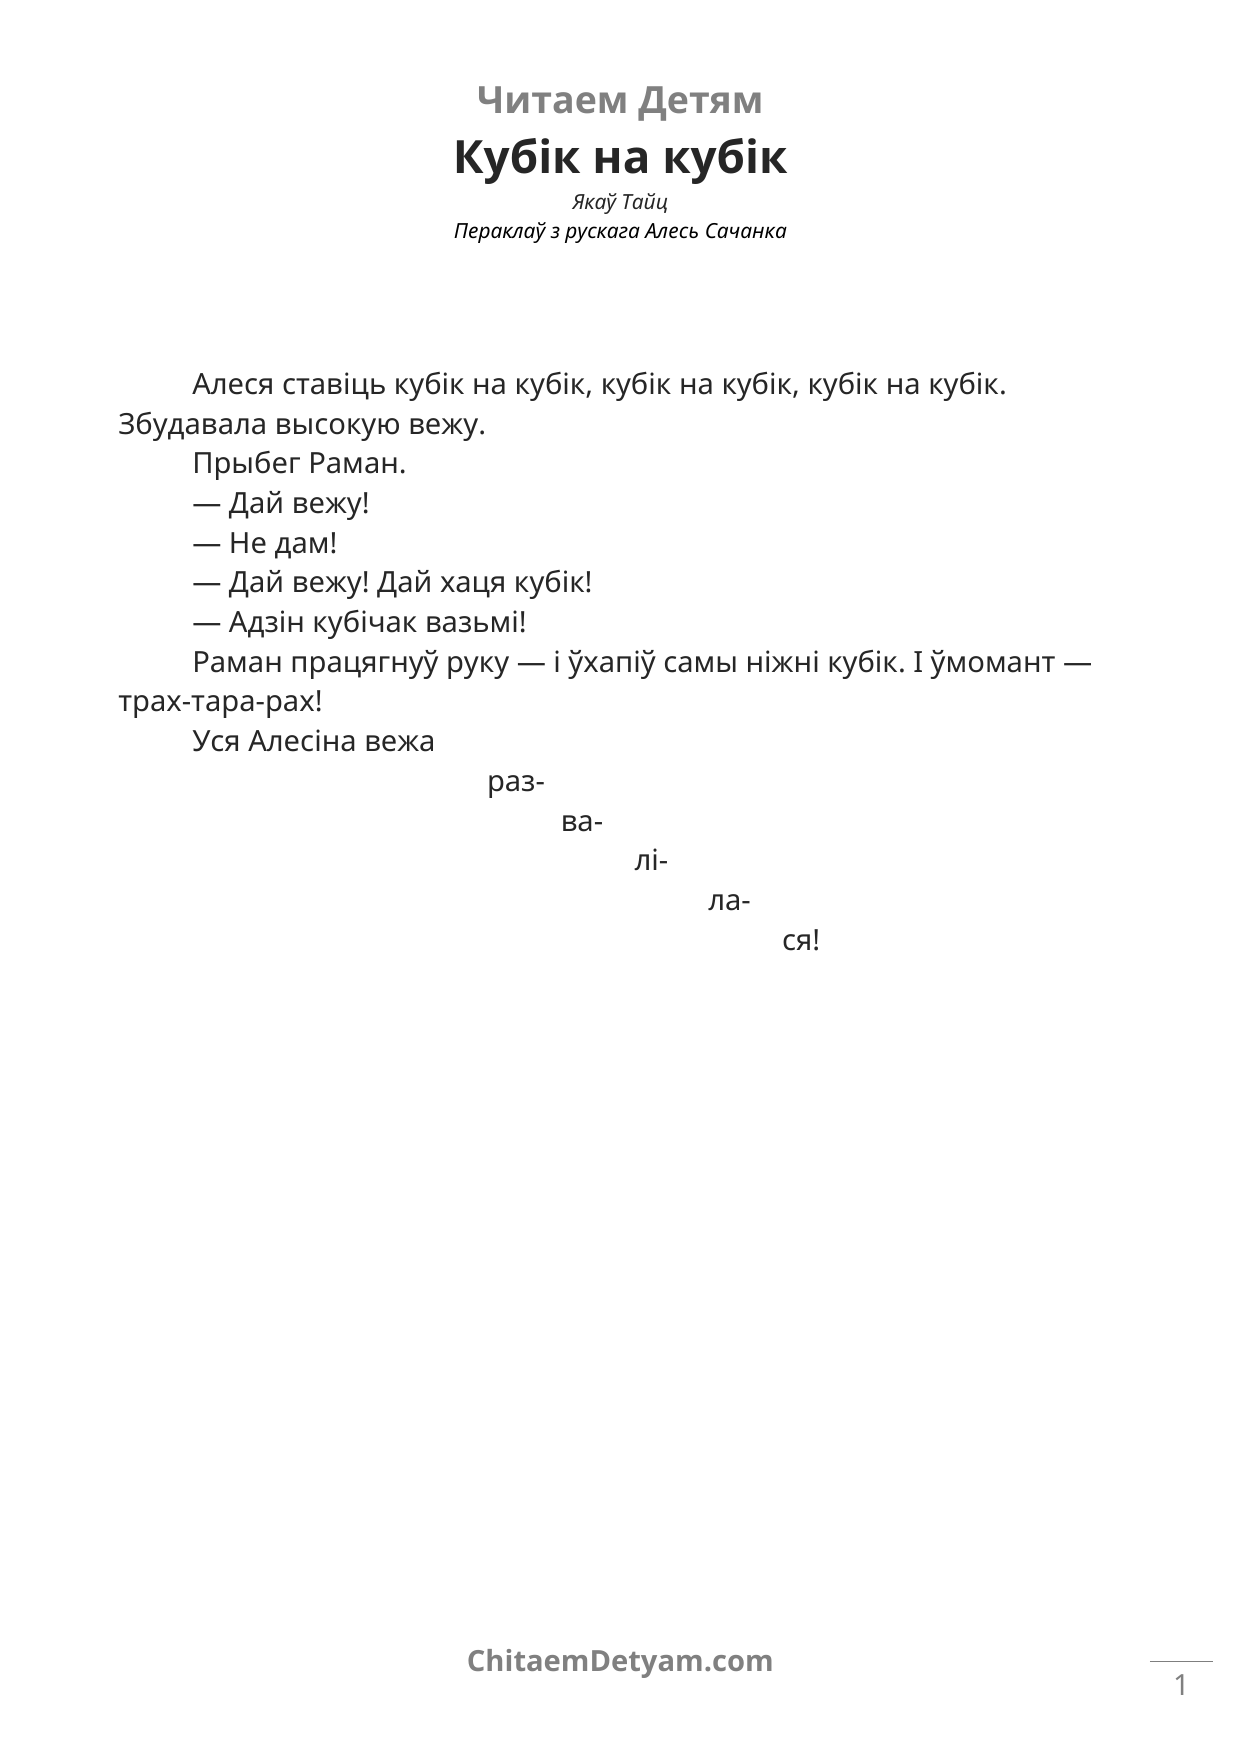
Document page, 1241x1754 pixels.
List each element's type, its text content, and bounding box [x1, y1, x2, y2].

text ва- [561, 800, 1122, 839]
text Прыбег Раман. [118, 443, 1122, 482]
text лі- [634, 839, 1122, 879]
text — Адзін кубічак вазьмі! [118, 601, 1122, 641]
text ла- [708, 879, 1122, 919]
text — Дай вежу! Дай хаця кубік! [118, 562, 1122, 601]
text раз- [413, 760, 1122, 800]
text Раман працягнуў руку — і ўхапіў самы ніжні кубік. I ўмомант — трах-тара-рах! [118, 641, 1122, 720]
text Якаў Тайц Пераклаў з рускага Алесь Сачанка [118, 187, 1122, 244]
text — Не дам! [118, 522, 1122, 562]
text — Дай вежу! [118, 482, 1122, 522]
text Кубік на кубік [118, 125, 1122, 187]
text ся! [782, 919, 1122, 958]
text Уся Алесіна вежа [118, 720, 1122, 760]
text Алеся ставіць кубік на кубік, кубік на кубік, кубік на кубік. Збудавала высокую вежу. [118, 363, 1122, 443]
